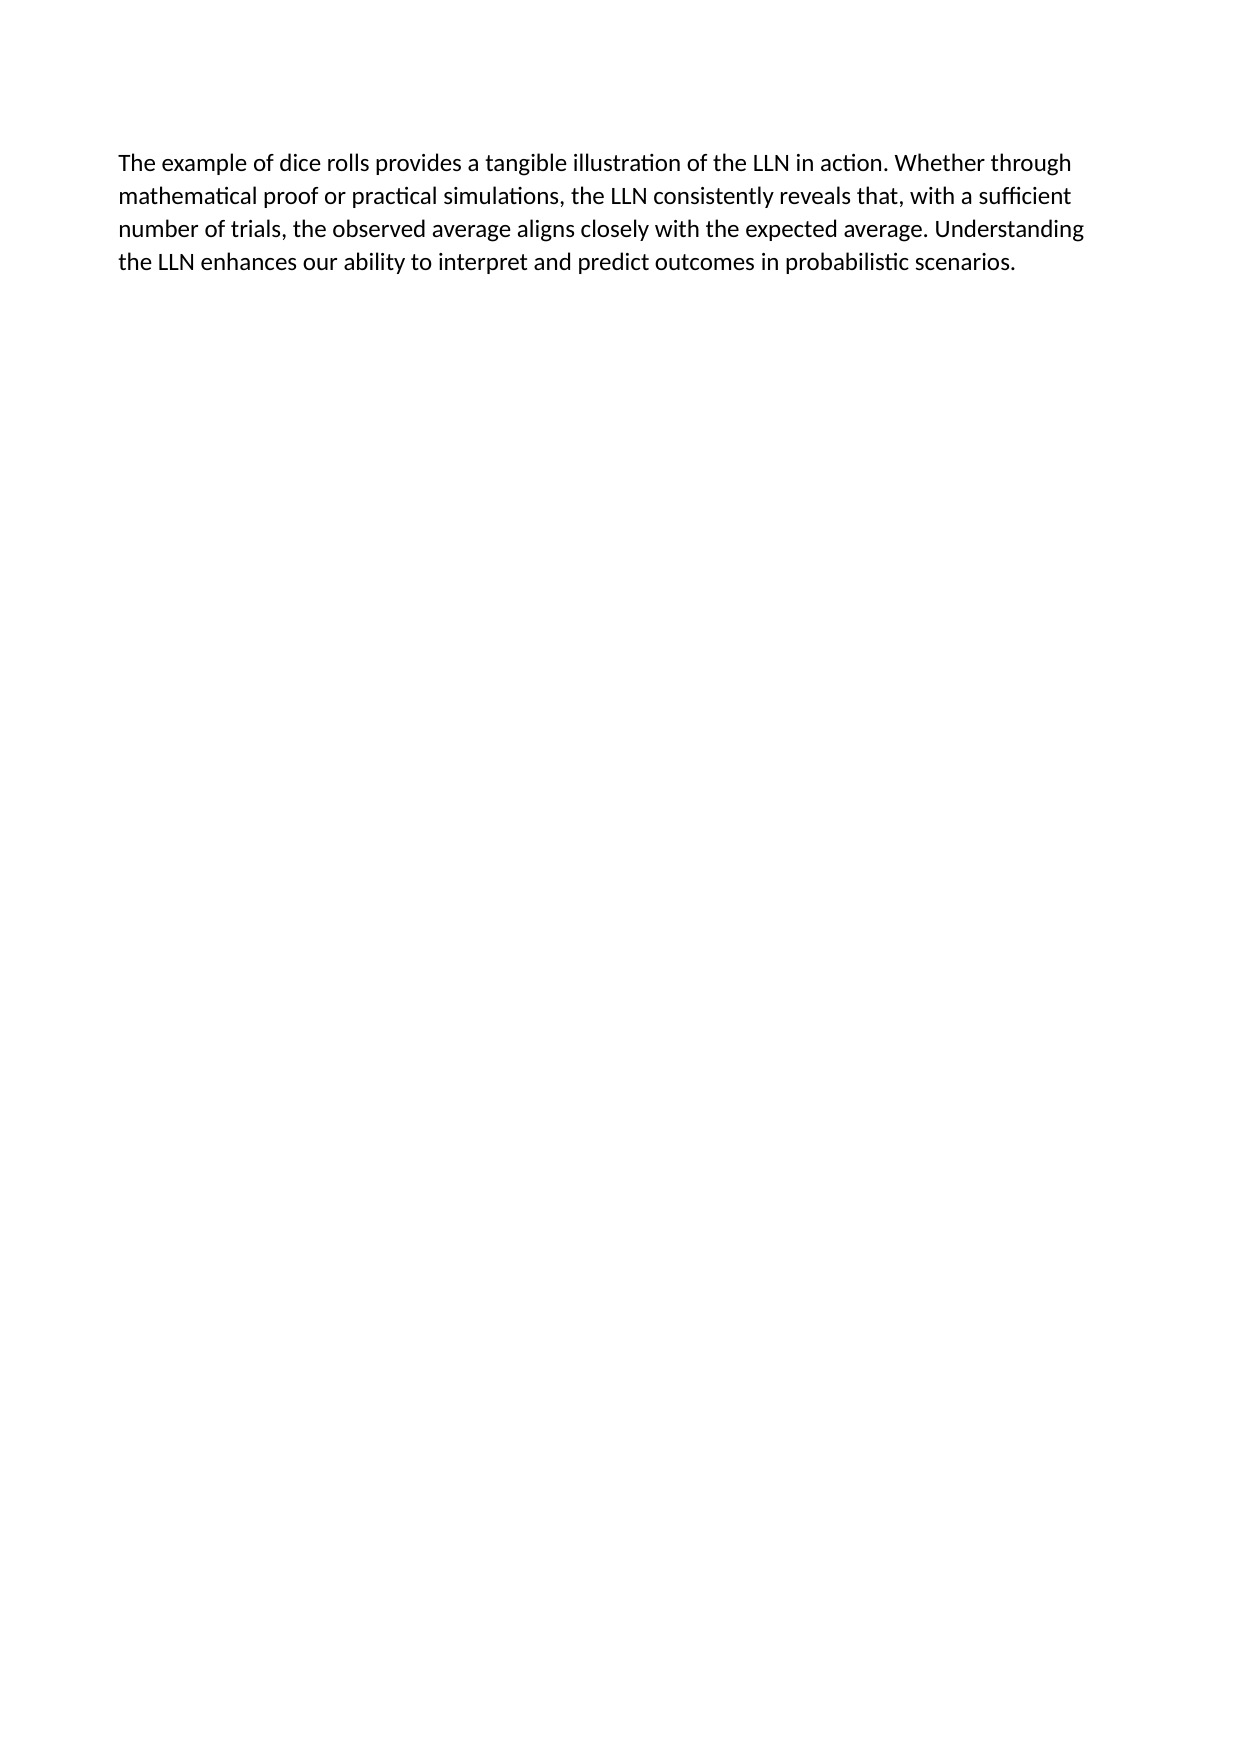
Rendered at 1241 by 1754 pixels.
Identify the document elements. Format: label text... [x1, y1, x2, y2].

text The example of dice rolls provides a tangible illustration of the LLN in action. Whether through mathematical proof or practical simulations, the LLN consistently reveals that, with a sufficient number of trials, the observed average aligns closely with the expected average. Understanding the LLN enhances our ability to interpret and predict outcomes in probabilistic scenarios. [118, 148, 1122, 277]
